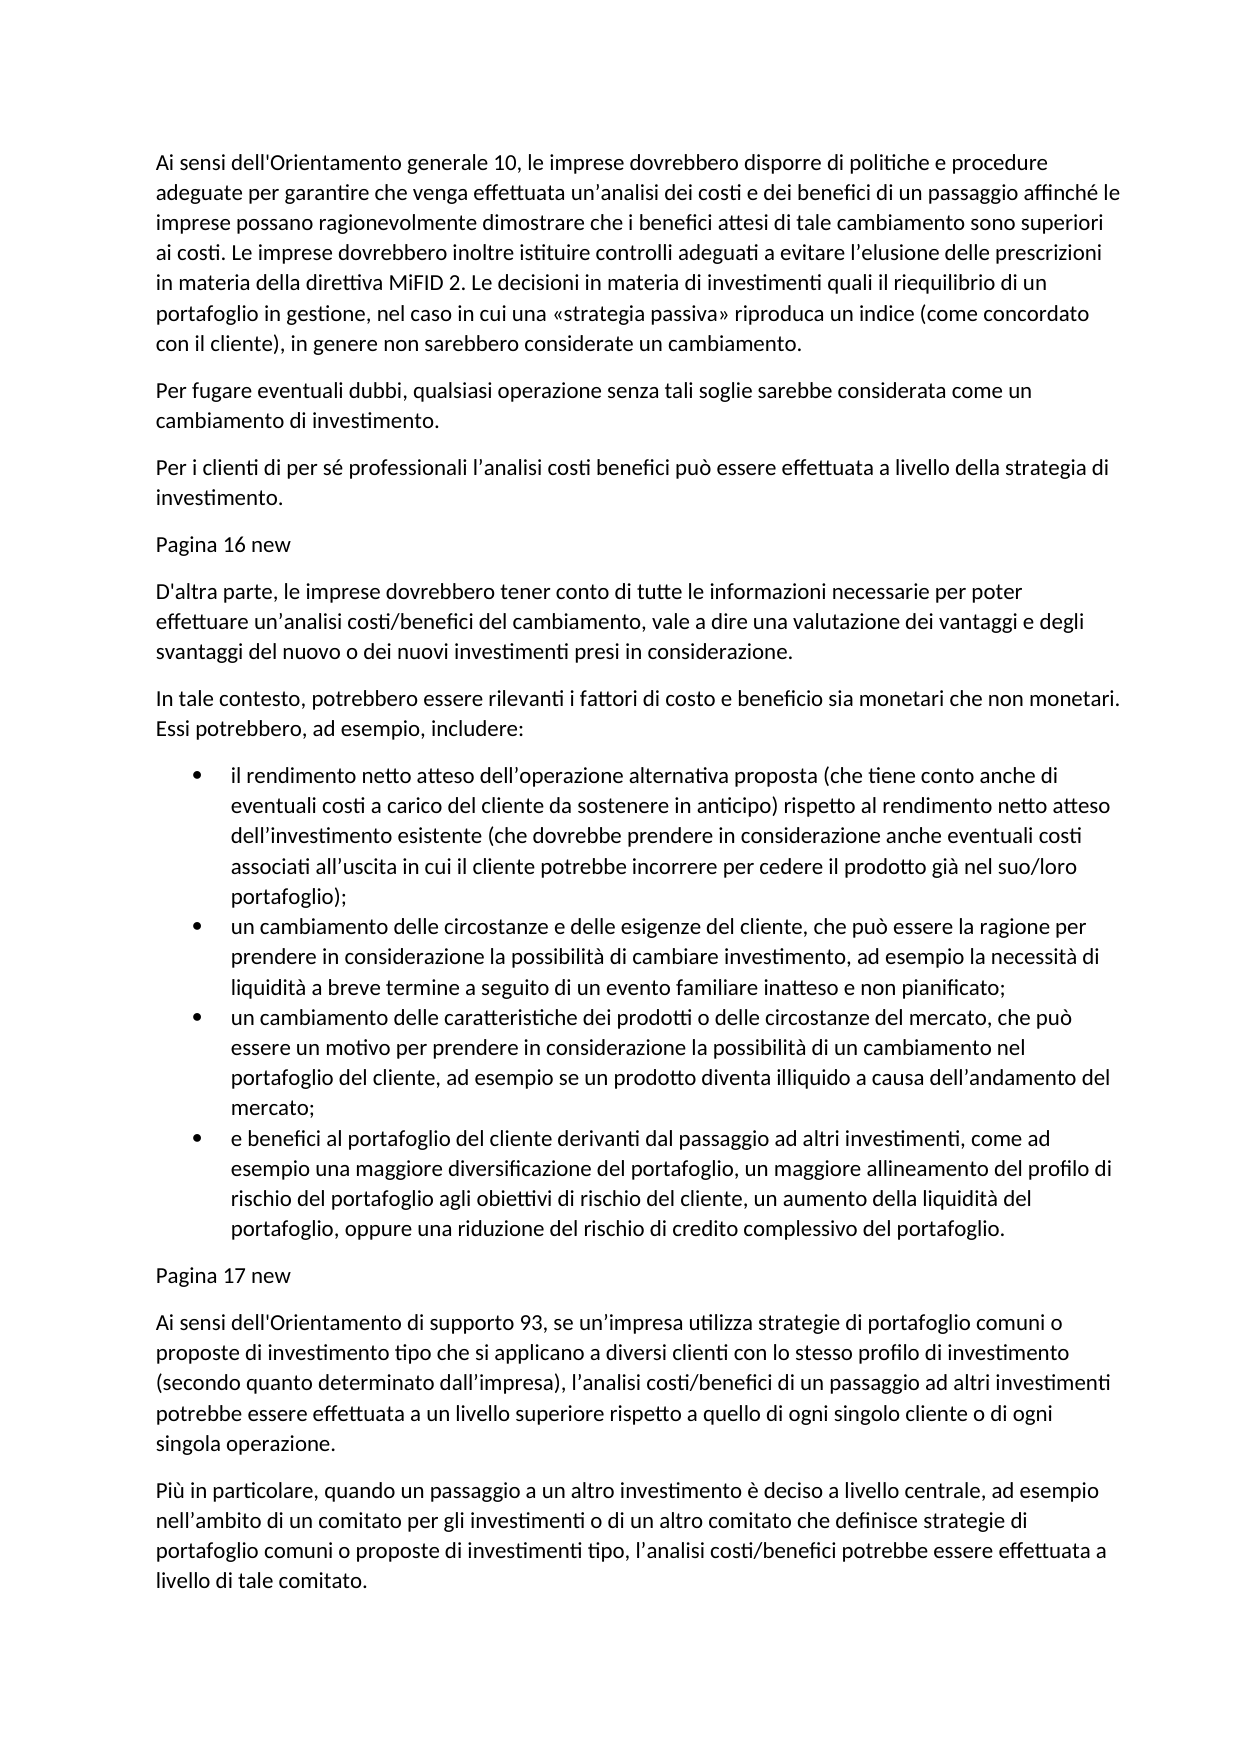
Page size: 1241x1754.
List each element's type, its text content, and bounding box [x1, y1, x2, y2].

list e benefici al portafoglio del cliente derivanti dal passaggio ad altri investimenti, come ad esempio una maggiore diversificazione del portafoglio, un maggiore allineamento del profilo di rischio del portafoglio agli obiettivi di rischio del cliente, un aumento della liquidità del portafoglio, oppure una riduzione del rischio di credito complessivo del portafoglio. [193, 1124, 1122, 1242]
list un cambiamento delle caratteristiche dei prodotti o delle circostanze del mercato, che può essere un motivo per prendere in considerazione la possibilità di un cambiamento nel portafoglio del cliente, ad esempio se un prodotto diventa illiquido a causa dell’andamento del mercato; [193, 1003, 1122, 1121]
text In tale contesto, potrebbero essere rilevanti i fattori di costo e beneficio sia monetari che non monetari. Essi potrebbero, ad esempio, includere: [156, 684, 1122, 742]
text Ai sensi dell'Orientamento generale 10, le imprese dovrebbero disporre di politiche e procedure adeguate per garantire che venga effettuata un’analisi dei costi e dei benefici di un passaggio affinché le imprese possano ragionevolmente dimostrare che i benefici attesi di tale cambiamento sono superiori ai costi. Le imprese dovrebbero inoltre istituire controlli adeguati a evitare l’elusione delle prescrizioni in materia della direttiva MiFID 2. Le decisioni in materia di investimenti quali il riequilibrio di un portafoglio in gestione, nel caso in cui una «strategia passiva» riproduca un indice (come concordato con il cliente), in genere non sarebbero considerate un cambiamento. [156, 148, 1122, 357]
text Per i clienti di per sé professionali l’analisi costi benefici può essere effettuata a livello della strategia di investimento. [156, 453, 1122, 511]
text Ai sensi dell'Orientamento di supporto 93, se un’impresa utilizza strategie di portafoglio comuni o proposte di investimento tipo che si applicano a diversi clienti con lo stesso profilo di investimento (secondo quanto determinato dall’impresa), l’analisi costi/benefici di un passaggio ad altri investimenti potrebbe essere effettuata a un livello superiore rispetto a quello di ogni singolo cliente o di ogni singola operazione. [156, 1308, 1122, 1457]
text Pagina 17 new [156, 1261, 1122, 1289]
list il rendimento netto atteso dell’operazione alternativa proposta (che tiene conto anche di eventuali costi a carico del cliente da sostenere in anticipo) rispetto al rendimento netto atteso dell’investimento esistente (che dovrebbe prendere in considerazione anche eventuali costi associati all’uscita in cui il cliente potrebbe incorrere per cedere il prodotto già nel suo/loro portafoglio); [193, 761, 1122, 910]
text Più in particolare, quando un passaggio a un altro investimento è deciso a livello centrale, ad esempio nell’ambito di un comitato per gli investimenti o di un altro comitato che definisce strategie di portafoglio comuni o proposte di investimenti tipo, l’analisi costi/benefici potrebbe essere effettuata a livello di tale comitato. [156, 1476, 1122, 1594]
text D'altra parte, le imprese dovrebbero tener conto di tutte le informazioni necessarie per poter effettuare un’analisi costi/benefici del cambiamento, vale a dire una valutazione dei vantaggi e degli svantaggi del nuovo o dei nuovi investimenti presi in considerazione. [156, 577, 1122, 665]
text Pagina 16 new [156, 530, 1122, 558]
text Per fugare eventuali dubbi, qualsiasi operazione senza tali soglie sarebbe considerata come un cambiamento di investimento. [156, 376, 1122, 434]
list un cambiamento delle circostanze e delle esigenze del cliente, che può essere la ragione per prendere in considerazione la possibilità di cambiare investimento, ad esempio la necessità di liquidità a breve termine a seguito di un evento familiare inatteso e non pianificato; [193, 912, 1122, 1001]
